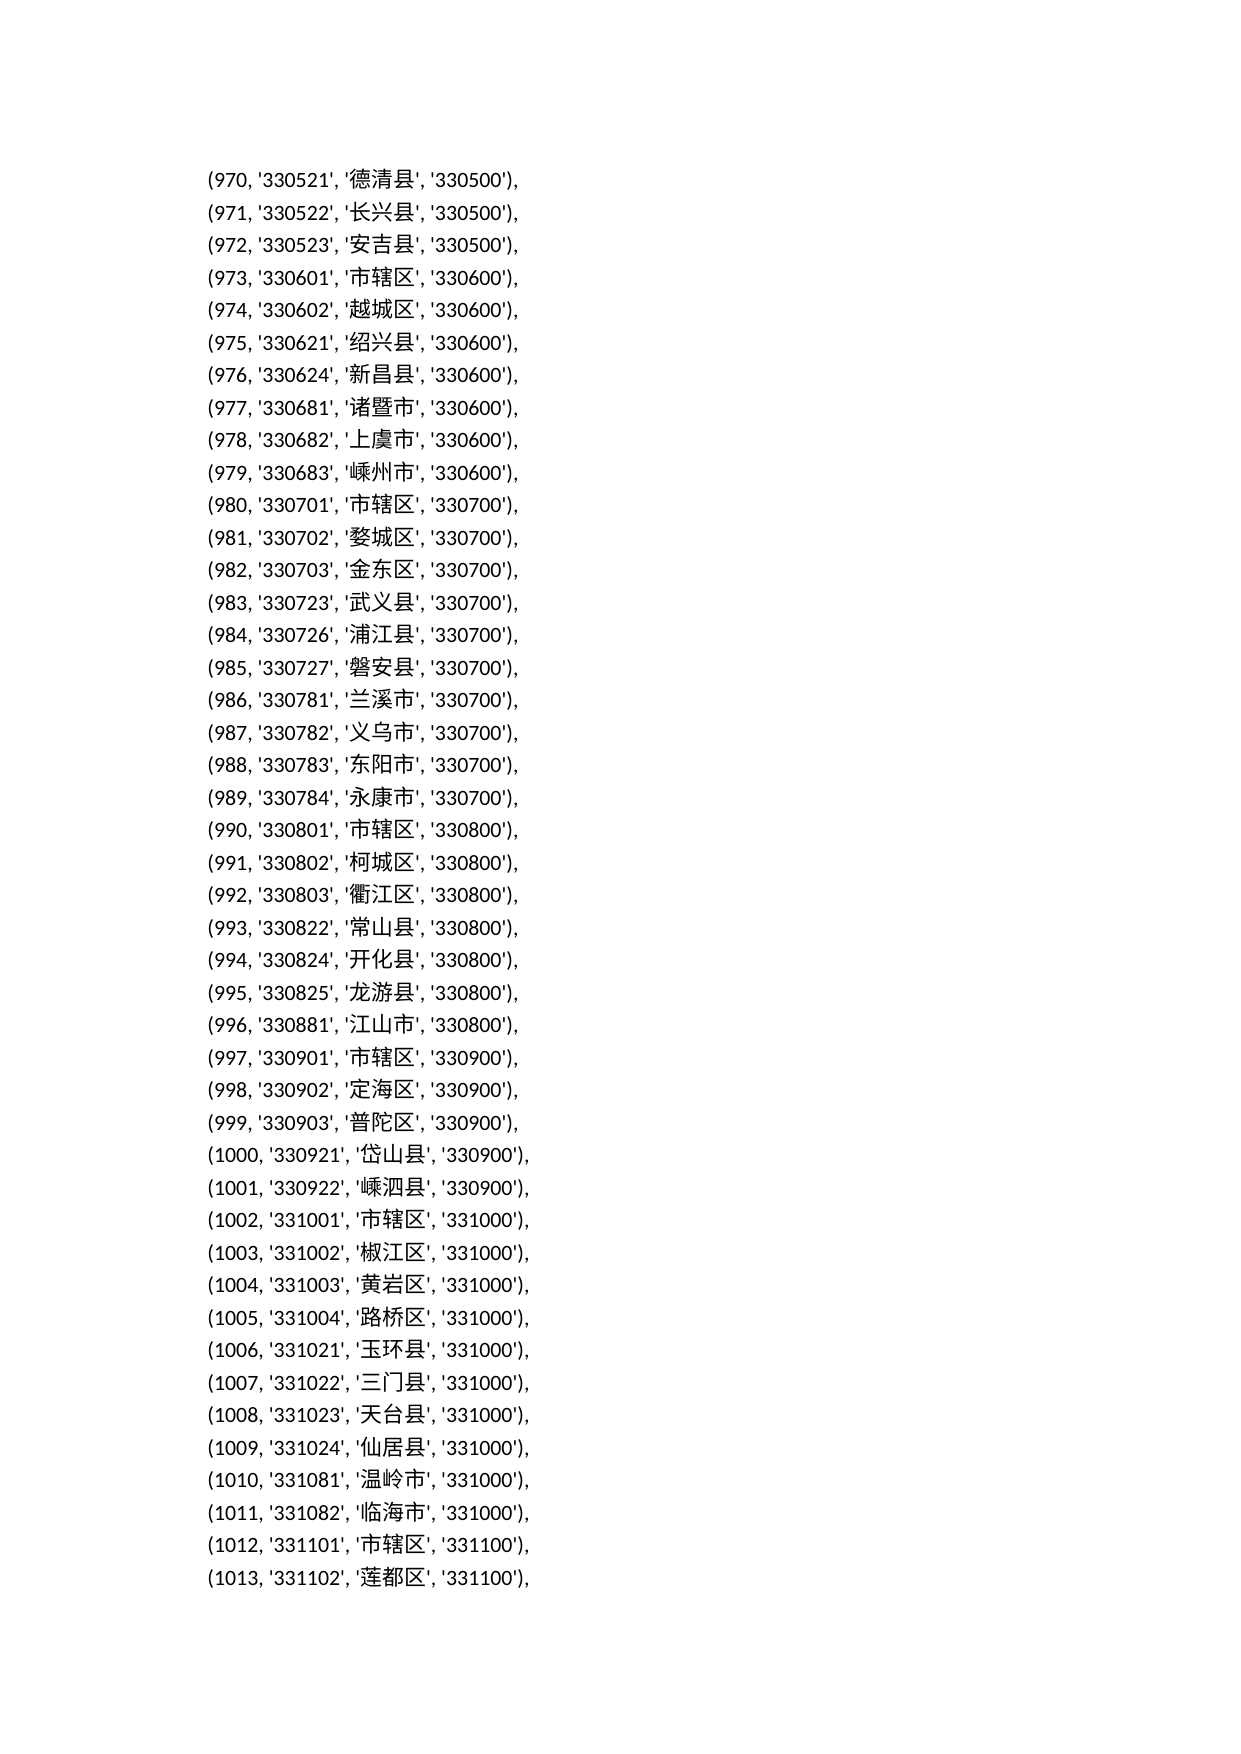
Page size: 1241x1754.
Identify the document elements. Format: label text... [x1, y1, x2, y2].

text (1008, '331023', '天台县', '331000'), [187, 1397, 1053, 1429]
text (1003, '331002', '椒江区', '331000'), [187, 1234, 1053, 1267]
text (1007, '331022', '三门县', '331000'), [187, 1364, 1053, 1397]
text (975, '330621', '绍兴县', '330600'), [187, 324, 1053, 357]
text (1004, '331003', '黄岩区', '331000'), [187, 1267, 1053, 1299]
text (995, '330825', '龙游县', '330800'), [187, 974, 1053, 1007]
text (983, '330723', '武义县', '330700'), [187, 584, 1053, 617]
text (985, '330727', '磐安县', '330700'), [187, 649, 1053, 682]
text (978, '330682', '上虞市', '330600'), [187, 422, 1053, 454]
text (980, '330701', '市辖区', '330700'), [187, 487, 1053, 519]
text (1006, '331021', '玉环县', '331000'), [187, 1332, 1053, 1364]
text (973, '330601', '市辖区', '330600'), [187, 259, 1053, 292]
text (994, '330824', '开化县', '330800'), [187, 942, 1053, 974]
text (1010, '331081', '温岭市', '331000'), [187, 1462, 1053, 1494]
text (998, '330902', '定海区', '330900'), [187, 1072, 1053, 1104]
text (993, '330822', '常山县', '330800'), [187, 909, 1053, 942]
text (970, '330521', '德清县', '330500'), [187, 162, 1053, 194]
text (974, '330602', '越城区', '330600'), [187, 292, 1053, 324]
text (1001, '330922', '嵊泗县', '330900'), [187, 1169, 1053, 1202]
text (999, '330903', '普陀区', '330900'), [187, 1104, 1053, 1137]
text (988, '330783', '东阳市', '330700'), [187, 747, 1053, 779]
text (1000, '330921', '岱山县', '330900'), [187, 1137, 1053, 1169]
text (992, '330803', '衢江区', '330800'), [187, 877, 1053, 909]
text (1013, '331102', '莲都区', '331100'), [187, 1559, 1053, 1592]
text (1011, '331082', '临海市', '331000'), [187, 1494, 1053, 1527]
text (1009, '331024', '仙居县', '331000'), [187, 1429, 1053, 1462]
text (1012, '331101', '市辖区', '331100'), [187, 1527, 1053, 1559]
text (990, '330801', '市辖区', '330800'), [187, 812, 1053, 844]
text (984, '330726', '浦江县', '330700'), [187, 617, 1053, 649]
text (996, '330881', '江山市', '330800'), [187, 1007, 1053, 1039]
text (989, '330784', '永康市', '330700'), [187, 779, 1053, 812]
text (997, '330901', '市辖区', '330900'), [187, 1039, 1053, 1072]
text (1002, '331001', '市辖区', '331000'), [187, 1202, 1053, 1234]
text (979, '330683', '嵊州市', '330600'), [187, 454, 1053, 487]
text (991, '330802', '柯城区', '330800'), [187, 844, 1053, 877]
text (977, '330681', '诸暨市', '330600'), [187, 389, 1053, 422]
text (981, '330702', '婺城区', '330700'), [187, 519, 1053, 552]
text (982, '330703', '金东区', '330700'), [187, 552, 1053, 584]
text (1005, '331004', '路桥区', '331000'), [187, 1299, 1053, 1332]
text (987, '330782', '义乌市', '330700'), [187, 714, 1053, 747]
text (972, '330523', '安吉县', '330500'), [187, 227, 1053, 259]
text (986, '330781', '兰溪市', '330700'), [187, 682, 1053, 714]
text (976, '330624', '新昌县', '330600'), [187, 357, 1053, 389]
text (971, '330522', '长兴县', '330500'), [187, 194, 1053, 227]
